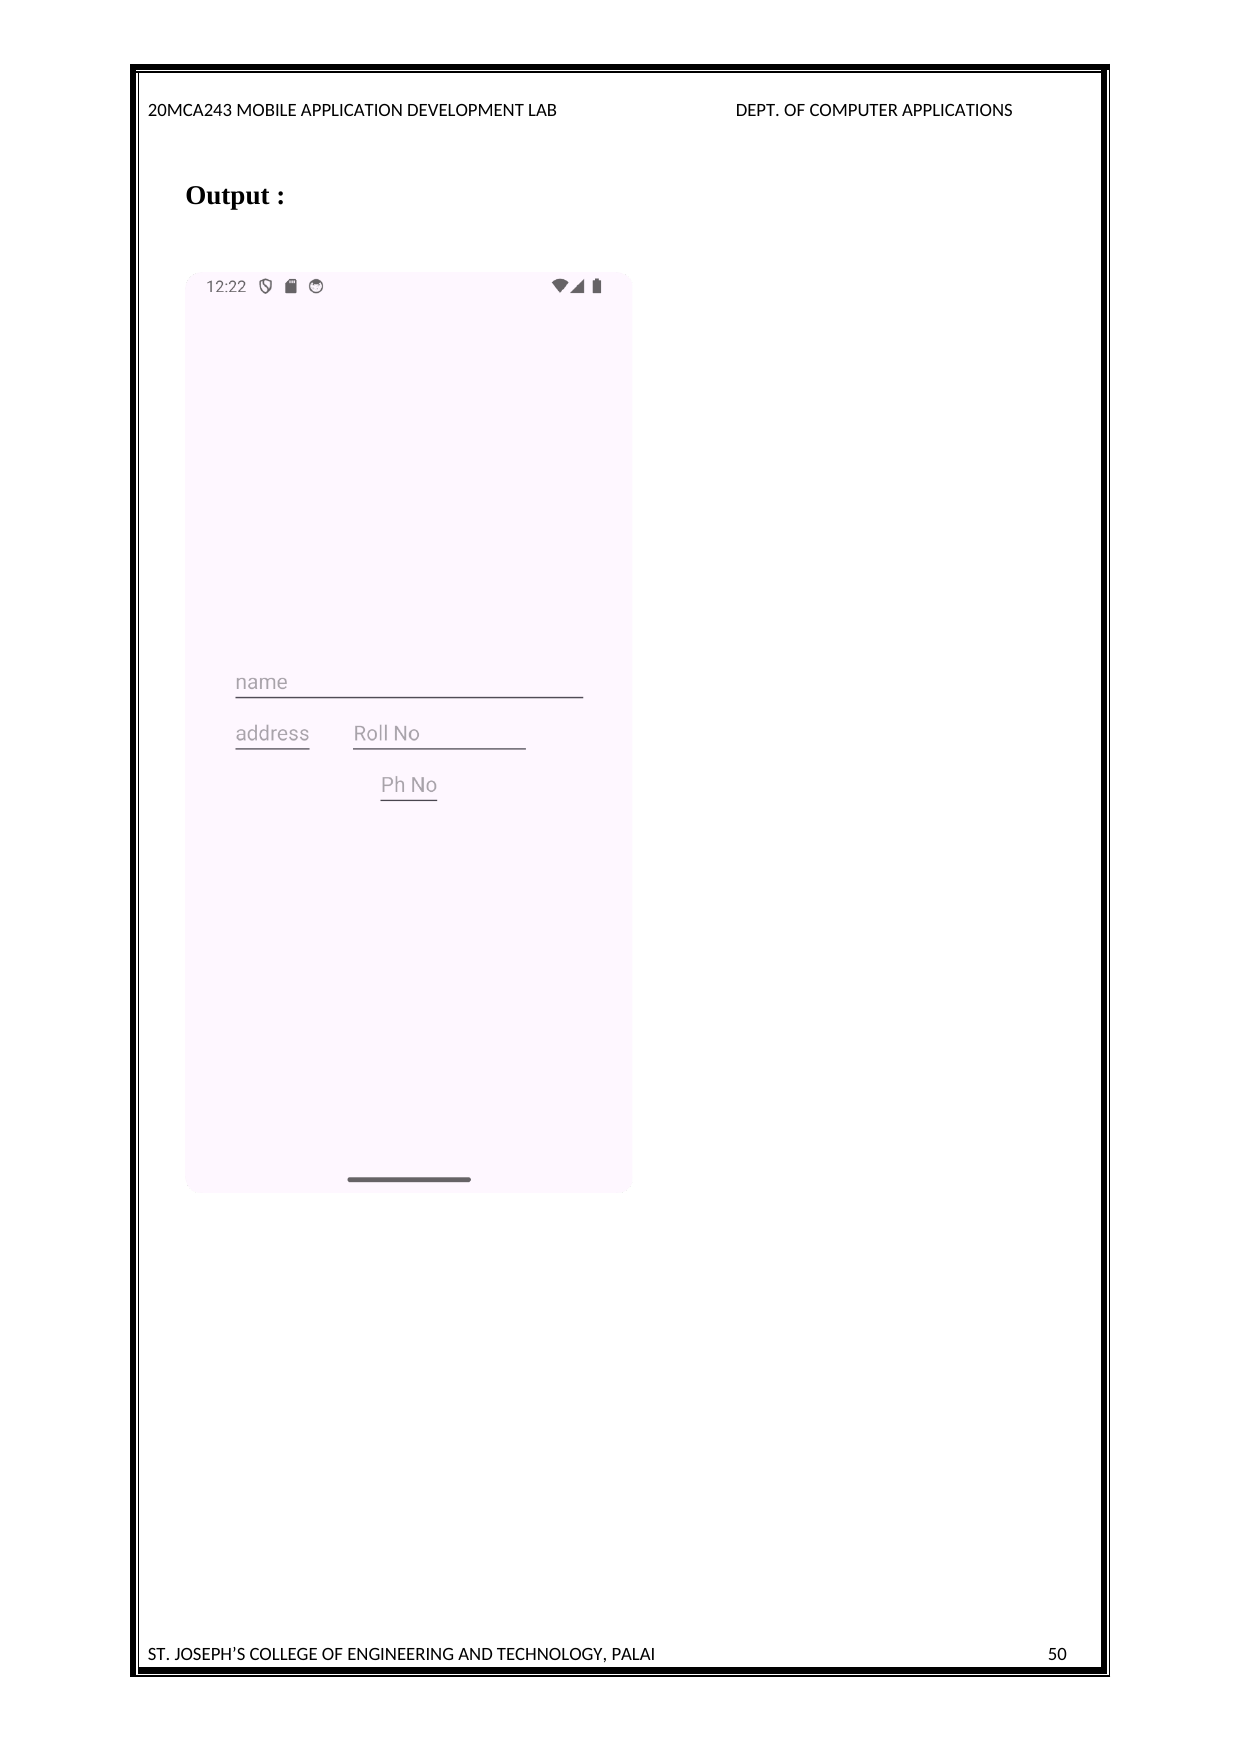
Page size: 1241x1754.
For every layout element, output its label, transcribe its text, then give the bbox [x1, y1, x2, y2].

text Output : [185, 179, 1033, 210]
picture [185, 272, 633, 1193]
